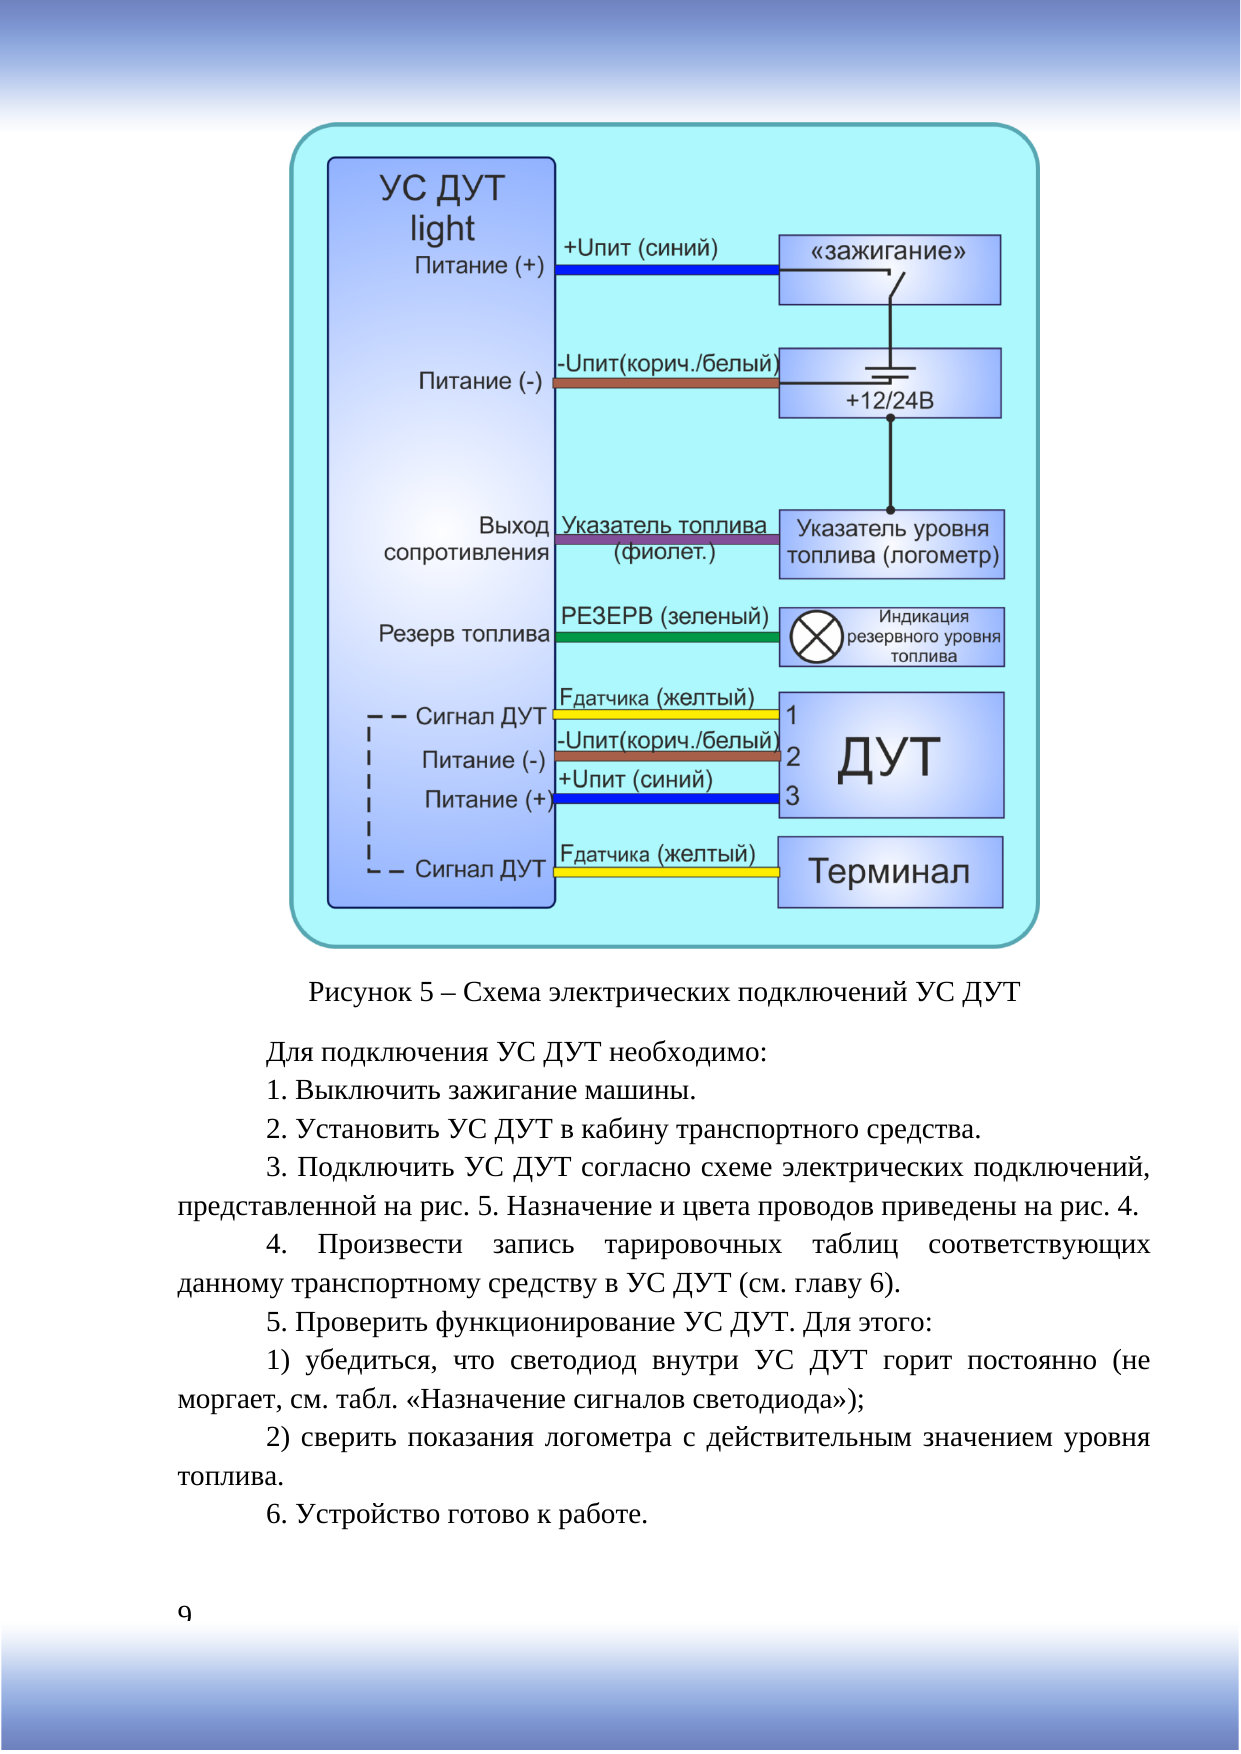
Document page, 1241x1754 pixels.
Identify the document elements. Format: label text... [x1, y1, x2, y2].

text 2. Установить УС ДУТ в кабину транспортного средства. [177, 1111, 1152, 1144]
text Рисунок 5 – Схема электрических подключений УС ДУТ [177, 974, 1152, 1008]
text 1) убедиться, что светодиод внутри УС ДУТ горит постоянно (не моргает, см. табл. «Назначение сигналов светодиода»); [177, 1342, 1152, 1414]
text 2) сверить показания логометра с действительным значением уровня топлива. [177, 1419, 1152, 1491]
text Для подключения УС ДУТ необходимо: [177, 1034, 1152, 1067]
text 6. Устройство готово к работе. [177, 1496, 1152, 1530]
picture [0, 0, 1241, 949]
picture [0, 1562, 1238, 1750]
text 1. Выключить зажигание машины. [177, 1072, 1152, 1106]
text 4. Произвести запись тарировочных таблиц соответствующих данному транспортному средству в УС ДУТ (см. главу 6). [177, 1227, 1152, 1299]
text 5. Проверить функционирование УС ДУТ. Для этого: [177, 1304, 1152, 1337]
text 3. Подключить УС ДУТ согласно схеме электрических подключений, представленной на рис. 5. Назначение и цвета проводов приведены на рис. 4. [177, 1149, 1152, 1222]
